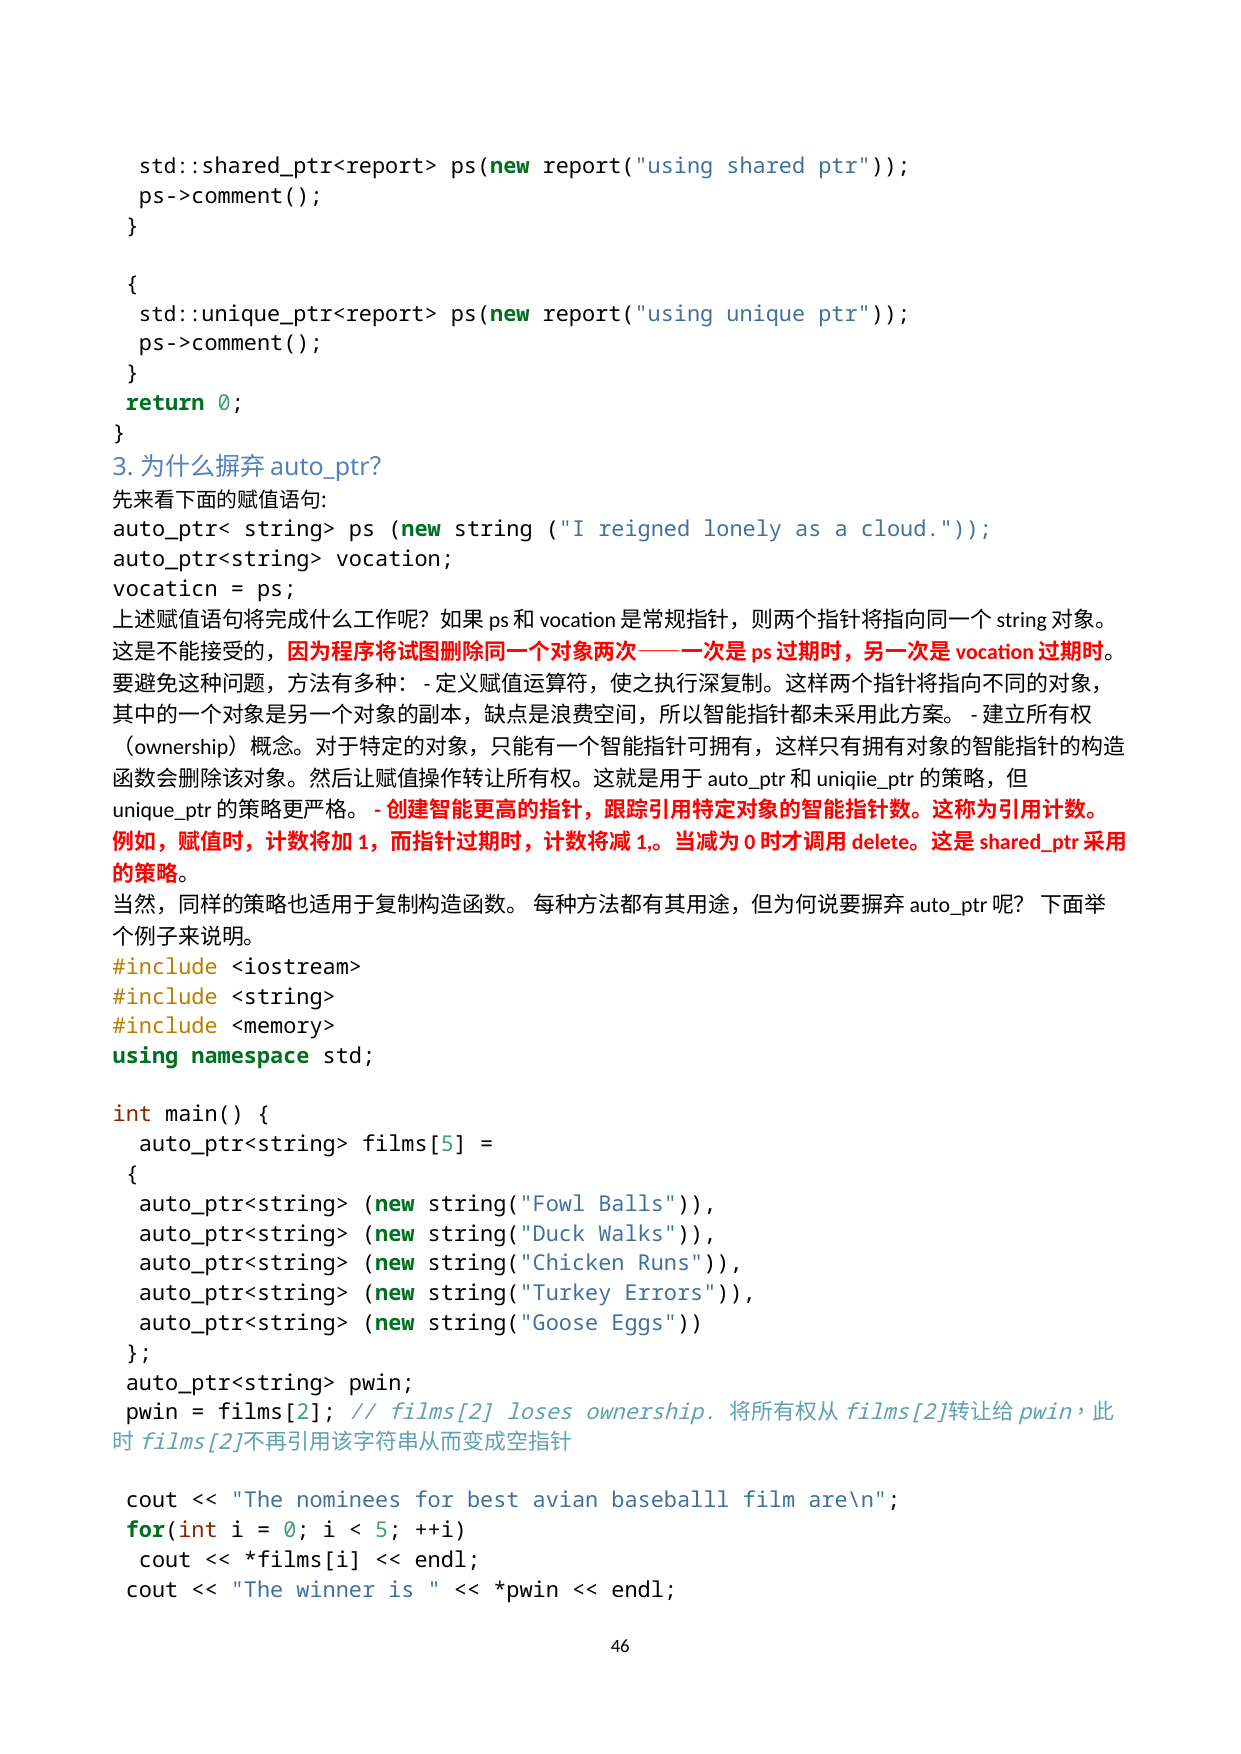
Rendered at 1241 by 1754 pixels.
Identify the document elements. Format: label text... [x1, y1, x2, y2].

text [112, 951, 1128, 1603]
text 上述赋值语句将完成什么工作呢？如果ps和vocation是常规指针，则两个指针将指向同一个string对象。这是不能接受的，因为程序将试图删除同一个对象两次——一次是ps过期时，另一次是vocation过期时。要避免这种问题，方法有多种： - 定义赋值运算符，使之执行深复制。这样两个指针将指向不同的对象，其中的一个对象是另一个对象的副本，缺点是浪费空间，所以智能指针都未采用此方案。 - 建立所有权（ownership）概念。对于特定的对象，只能有一个智能指针可拥有，这样只有拥有对象的智能指针的构造函数会删除该对象。然后让赋值操作转让所有权。这就是用于auto_ptr和uniqiie_ptr 的策略，但unique_ptr的策略更严格。 - 创建智能更高的指针，跟踪引用特定对象的智能指针数。这称为引用计数。例如，赋值时，计数将加1，而指针过期时，计数将减1,。当减为0时才调用delete。这是shared_ptr采用的策略。 [112, 602, 1128, 887]
text 3. 为什么摒弃auto_ptr？ [112, 447, 1128, 483]
text 当然，同样的策略也适用于复制构造函数。 每种方法都有其用途，但为何说要摒弃auto_ptr呢？ 下面举个例子来说明。 [112, 887, 1128, 951]
text 先来看下面的赋值语句: [112, 483, 1128, 513]
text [112, 150, 1128, 447]
text auto_ptr< string> ps (new string ("I reigned lonely as a cloud.")); auto_ptr<string> vocation; vocaticn = ps; [112, 513, 1128, 602]
